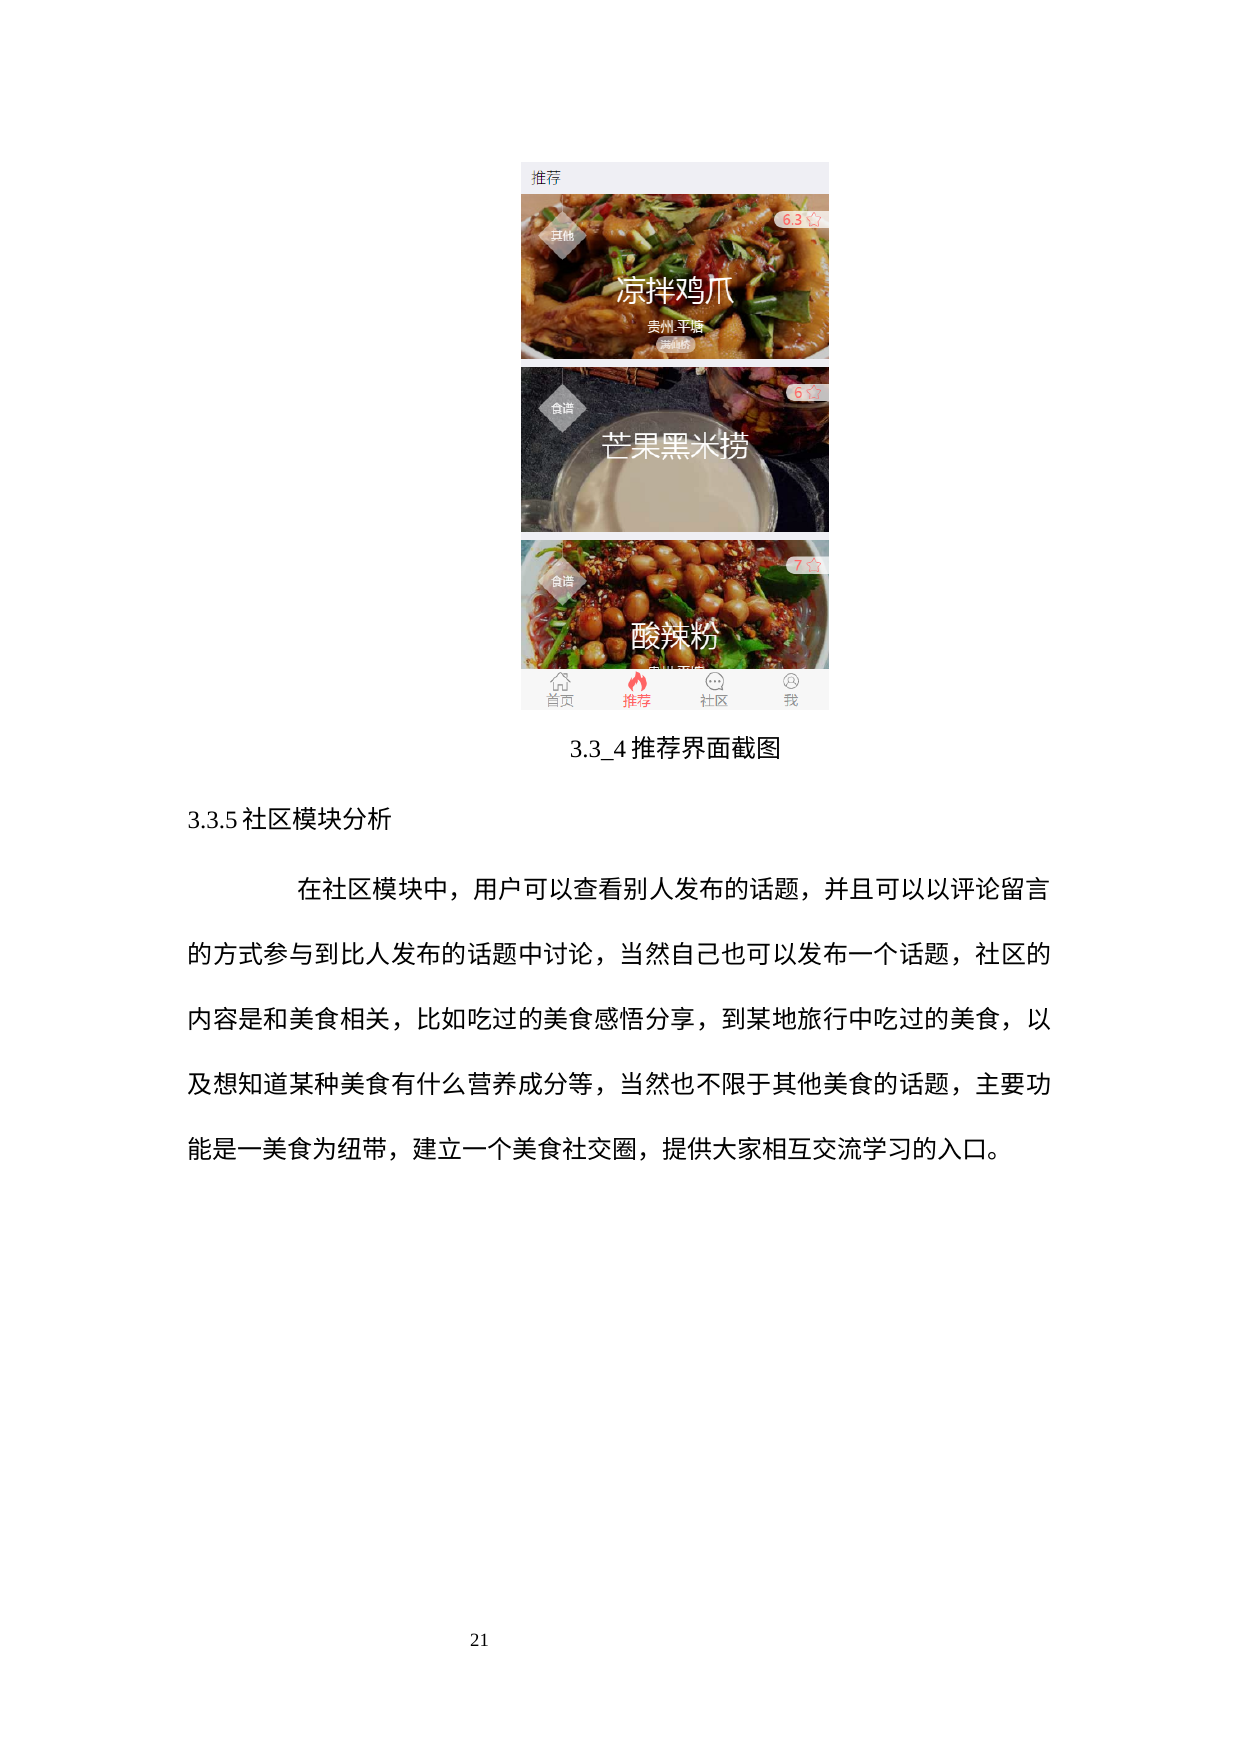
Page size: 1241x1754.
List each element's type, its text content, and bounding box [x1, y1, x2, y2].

text 3.3.5社区模块分析 [187, 785, 1053, 850]
text 在社区模块中，用户可以查看别人发布的话题，并且可以以评论留言的方式参与到比人发布的话题中讨论，当然自己也可以发布一个话题，社区的内容是和美食相关，比如吃过的美食感悟分享，到某地旅行中吃过的美食，以及想知道某种美食有什么营养成分等，当然也不限于其他美食的话题，主要功能是一美食为纽带，建立一个美食社交圈，提供大家相互交流学习的入口。 [187, 855, 1053, 1180]
text 3.3_4推荐界面截图 [187, 714, 1053, 779]
picture [521, 162, 829, 710]
